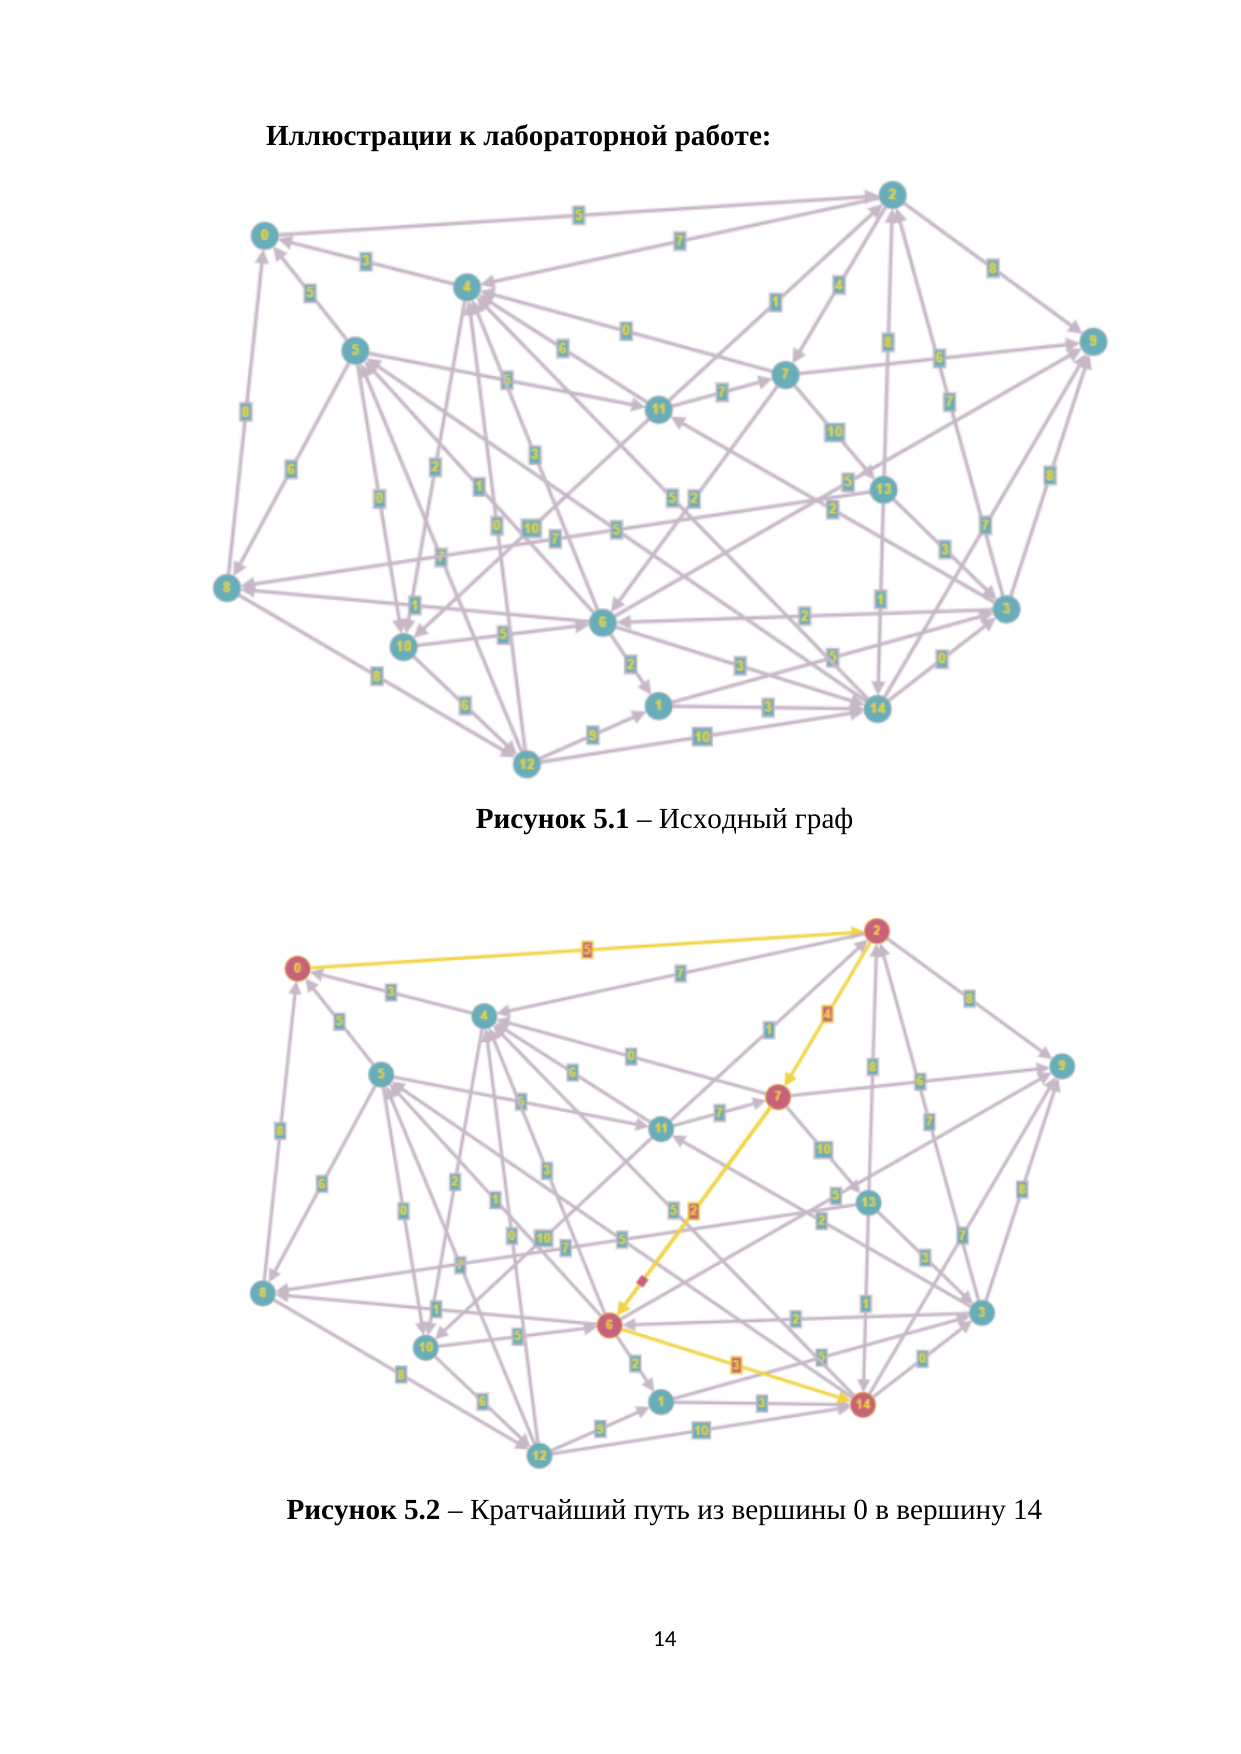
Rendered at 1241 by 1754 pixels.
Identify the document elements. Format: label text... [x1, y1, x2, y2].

text Иллюстрации к лабораторной работе: [177, 118, 1152, 152]
text Рисунок 5.1 – Исходный граф [177, 801, 1152, 835]
picture [248, 908, 1081, 1473]
picture [211, 171, 1118, 783]
text Рисунок 5.2 – Кратчайший путь из вершины 0 в вершину 14 [177, 1492, 1152, 1525]
